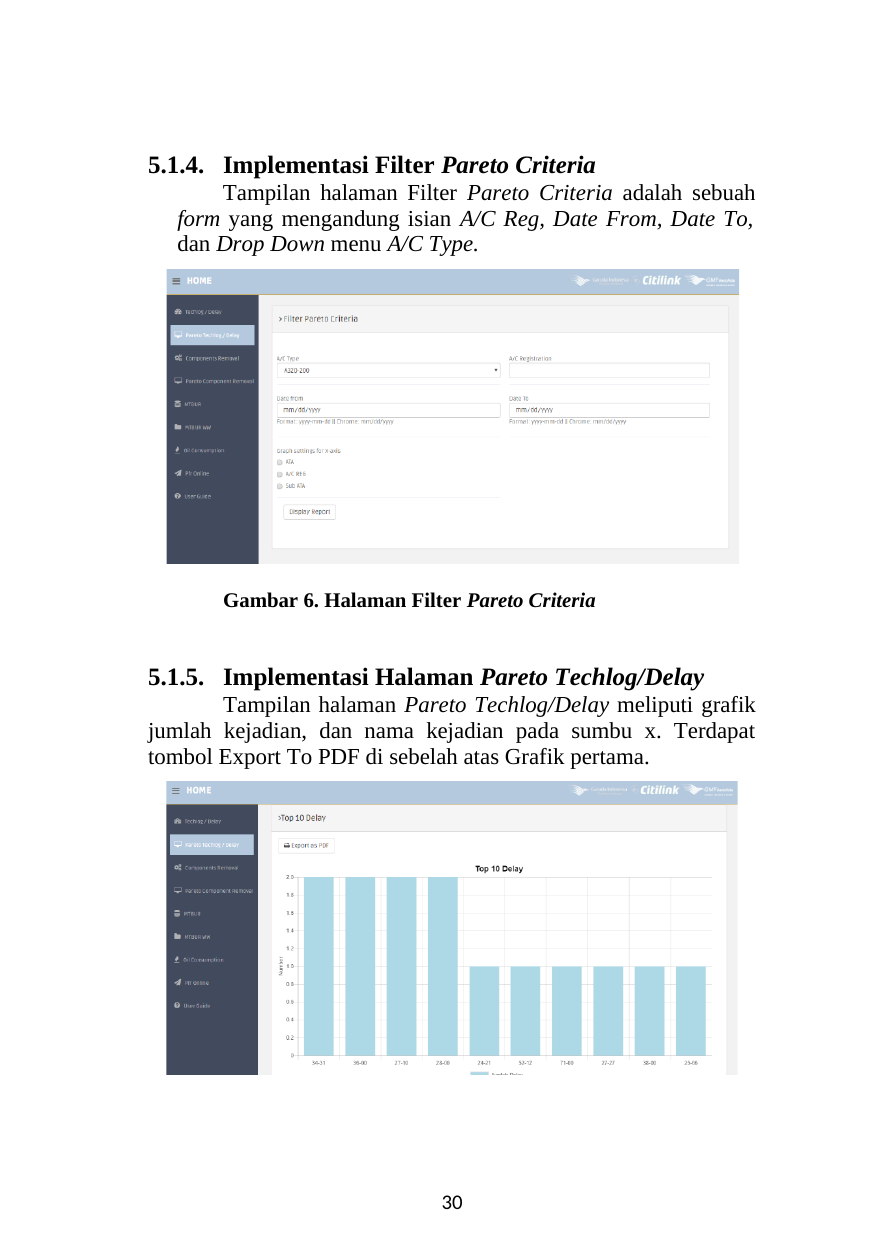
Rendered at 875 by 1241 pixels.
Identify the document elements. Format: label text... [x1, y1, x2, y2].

text 5.1.4. Implementasi Filter Pareto Criteria [148, 150, 756, 179]
picture [166, 269, 740, 564]
text Gambar 6. Halaman Filter Pareto Criteria [223, 587, 756, 612]
text Tampilan halaman Filter Pareto Criteria adalah sebuah form yang mengandung isian A/C Reg, Date From, Date To, dan Drop Down menu A/C Type. [177, 179, 756, 257]
text Tampilan halaman Pareto Techlog/Delay meliputi grafik jumlah kejadian, dan nama kejadian pada sumbu x. Terdapat tombol Export To PDF di sebelah atas Grafik pertama. [148, 692, 756, 769]
picture [166, 781, 738, 1075]
text 5.1.5. Implementasi Halaman Pareto Techlog/Delay [148, 662, 756, 691]
